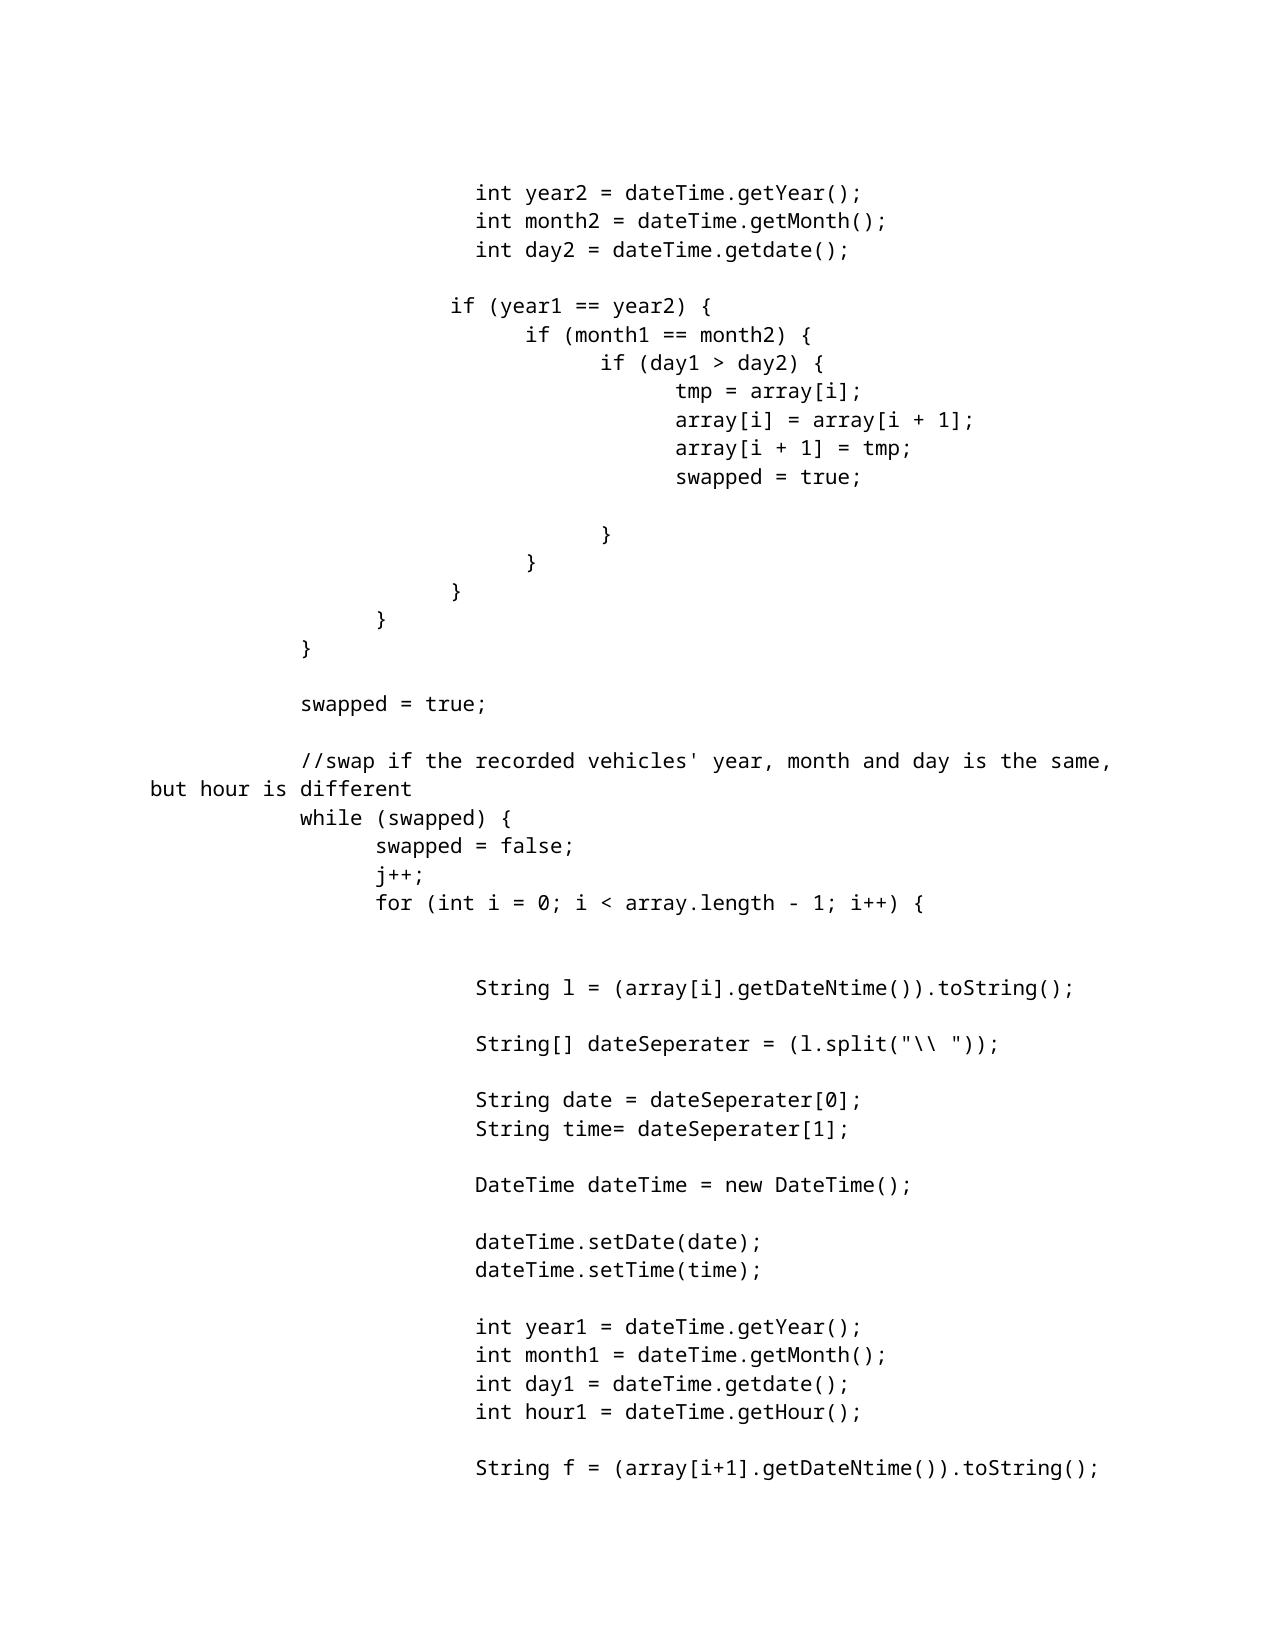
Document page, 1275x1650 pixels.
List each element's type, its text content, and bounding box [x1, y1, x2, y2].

text j++; [150, 860, 1125, 888]
text String time= dateSeperater[1]; [150, 1114, 1125, 1142]
text array[i + 1] = tmp; [150, 433, 1125, 462]
text String l = (array[i].getDateNtime()).toString(); [150, 973, 1125, 1001]
text while (swapped) { [150, 803, 1125, 831]
text array[i] = array[i + 1]; [150, 405, 1125, 433]
text } [150, 547, 1125, 576]
text String f = (array[i+1].getDateNtime()).toString(); [150, 1453, 1125, 1482]
text int month1 = dateTime.getMonth(); [150, 1340, 1125, 1369]
text //swap if the recorded vehicles' year, month and day is the same, but hour is different [150, 746, 1125, 803]
text } [150, 576, 1125, 604]
text } [150, 633, 1125, 661]
text String[] dateSeperater = (l.split("\\ ")); [150, 1029, 1125, 1057]
text swapped = false; [150, 831, 1125, 860]
text if (day1 > day2) { [150, 348, 1125, 377]
text dateTime.setTime(time); [150, 1255, 1125, 1284]
text tmp = array[i]; [150, 377, 1125, 405]
text DateTime dateTime = new DateTime(); [150, 1170, 1125, 1199]
text swapped = true; [150, 462, 1125, 490]
text int day1 = dateTime.getdate(); [150, 1369, 1125, 1397]
text } [150, 519, 1125, 547]
text if (month1 == month2) { [150, 320, 1125, 348]
text String date = dateSeperater[0]; [150, 1086, 1125, 1114]
text swapped = true; [150, 689, 1125, 718]
text int day2 = dateTime.getdate(); [150, 235, 1125, 263]
text int year2 = dateTime.getYear(); [150, 178, 1125, 206]
text int hour1 = dateTime.getHour(); [150, 1397, 1125, 1426]
text int year1 = dateTime.getYear(); [150, 1312, 1125, 1340]
text for (int i = 0; i < array.length - 1; i++) { [150, 888, 1125, 917]
text int month2 = dateTime.getMonth(); [150, 206, 1125, 235]
text if (year1 == year2) { [150, 291, 1125, 320]
text } [150, 604, 1125, 633]
text dateTime.setDate(date); [150, 1227, 1125, 1255]
